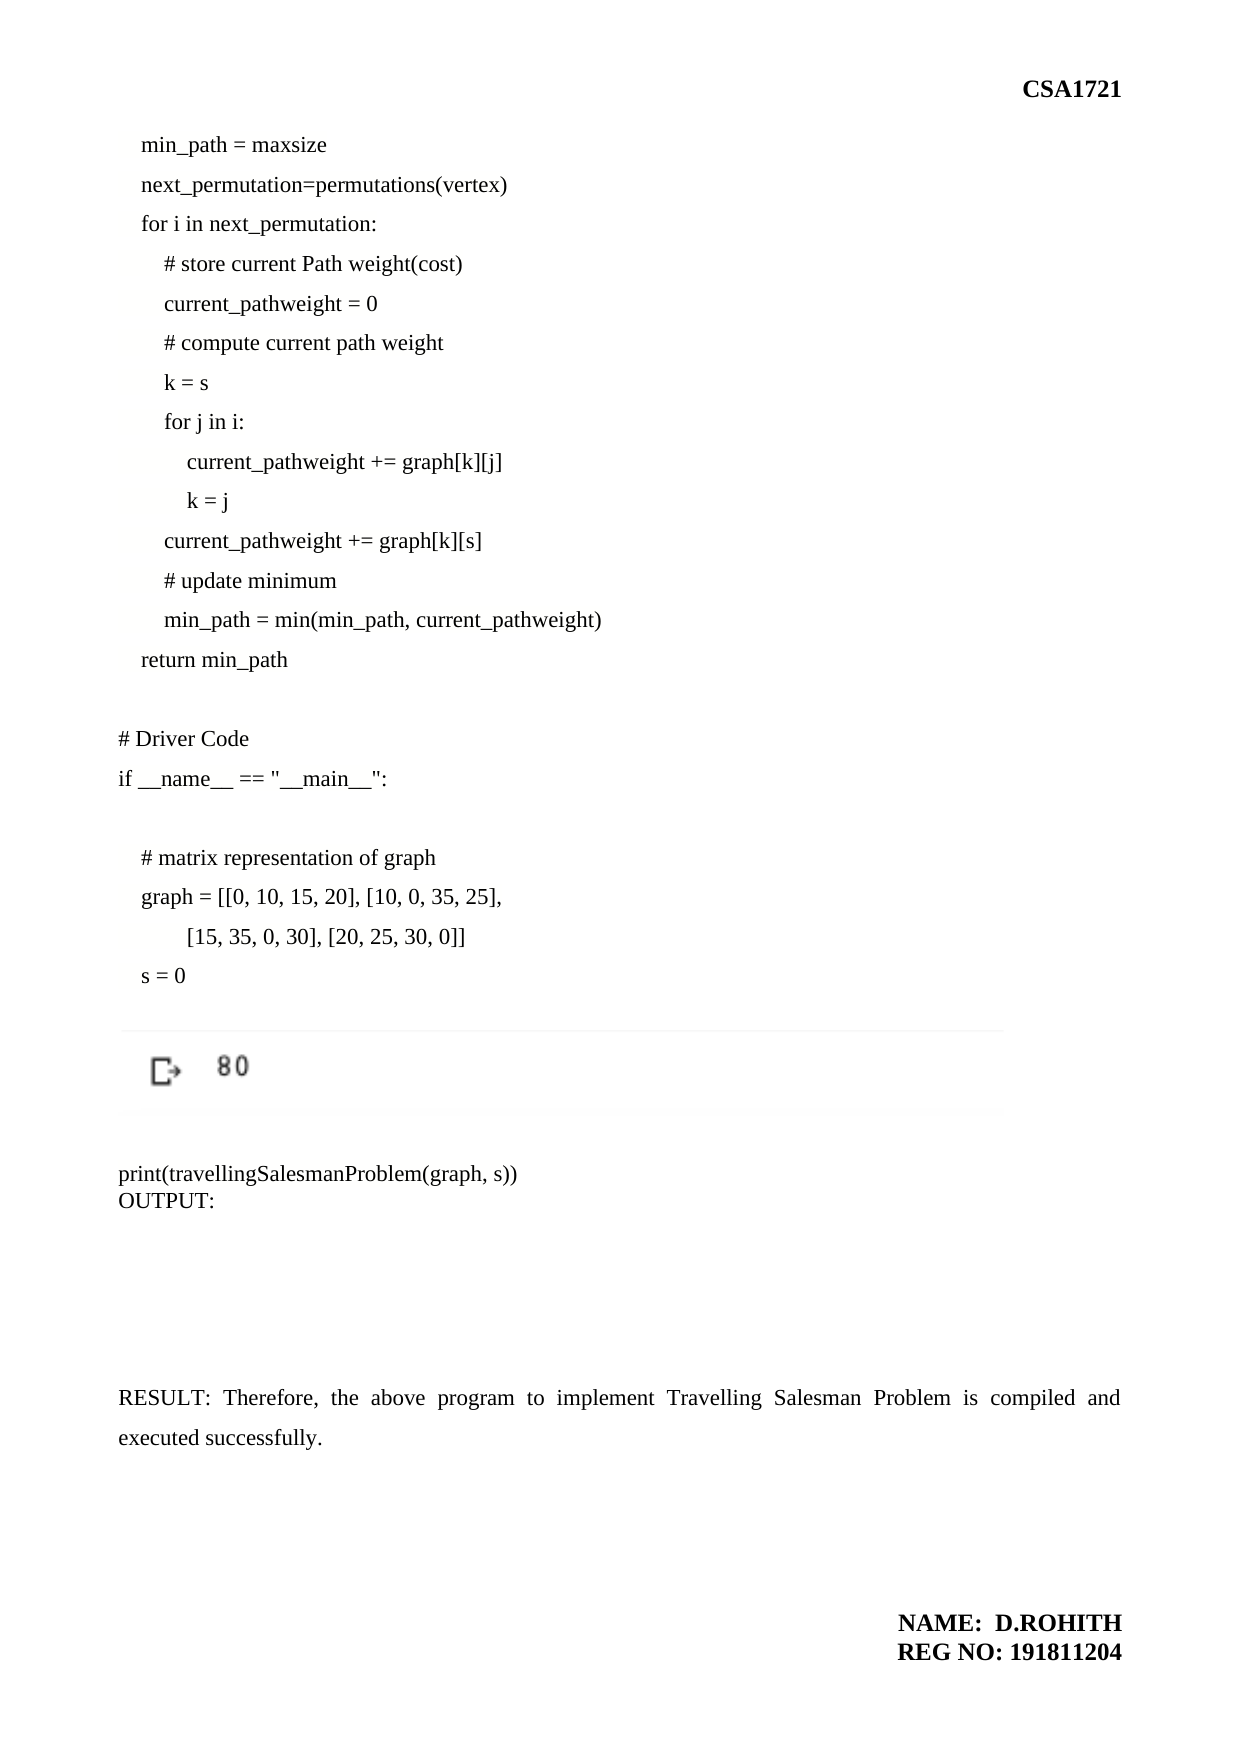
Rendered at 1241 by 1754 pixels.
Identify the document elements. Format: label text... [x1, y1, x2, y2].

text min_path = min(min_path, current_pathweight) [118, 593, 1122, 633]
text # compute current path weight [118, 316, 1122, 356]
text # matrix representation of graph [118, 831, 1122, 870]
text OUTPUT: [118, 1187, 1122, 1213]
picture [118, 1030, 1004, 1116]
text current_pathweight += graph[k][s] [118, 514, 1122, 553]
text return min_path [118, 633, 1122, 672]
text [15, 35, 0, 30], [20, 25, 30, 0]] [118, 910, 1122, 949]
text for j in i: [118, 395, 1122, 435]
text RESULT: Therefore, the above program to implement Travelling Salesman Problem is compiled and executed successfully. [118, 1384, 1122, 1450]
text if __name__ == "__main__": [118, 751, 1122, 791]
text # Driver Code [118, 712, 1122, 751]
text # store current Path weight(cost) [118, 237, 1122, 276]
text for i in next_permutation: [118, 197, 1122, 237]
text current_pathweight = 0 [118, 276, 1122, 316]
text # update minimum [118, 553, 1122, 593]
text s = 0 [118, 949, 1122, 989]
text k = j [118, 474, 1122, 514]
text min_path = maxsize [118, 118, 1122, 158]
text next_permutation=permutations(vertex) [118, 158, 1122, 197]
text graph = [[0, 10, 15, 20], [10, 0, 35, 25], [118, 870, 1122, 910]
text k = s [118, 356, 1122, 395]
text current_pathweight += graph[k][j] [118, 435, 1122, 474]
